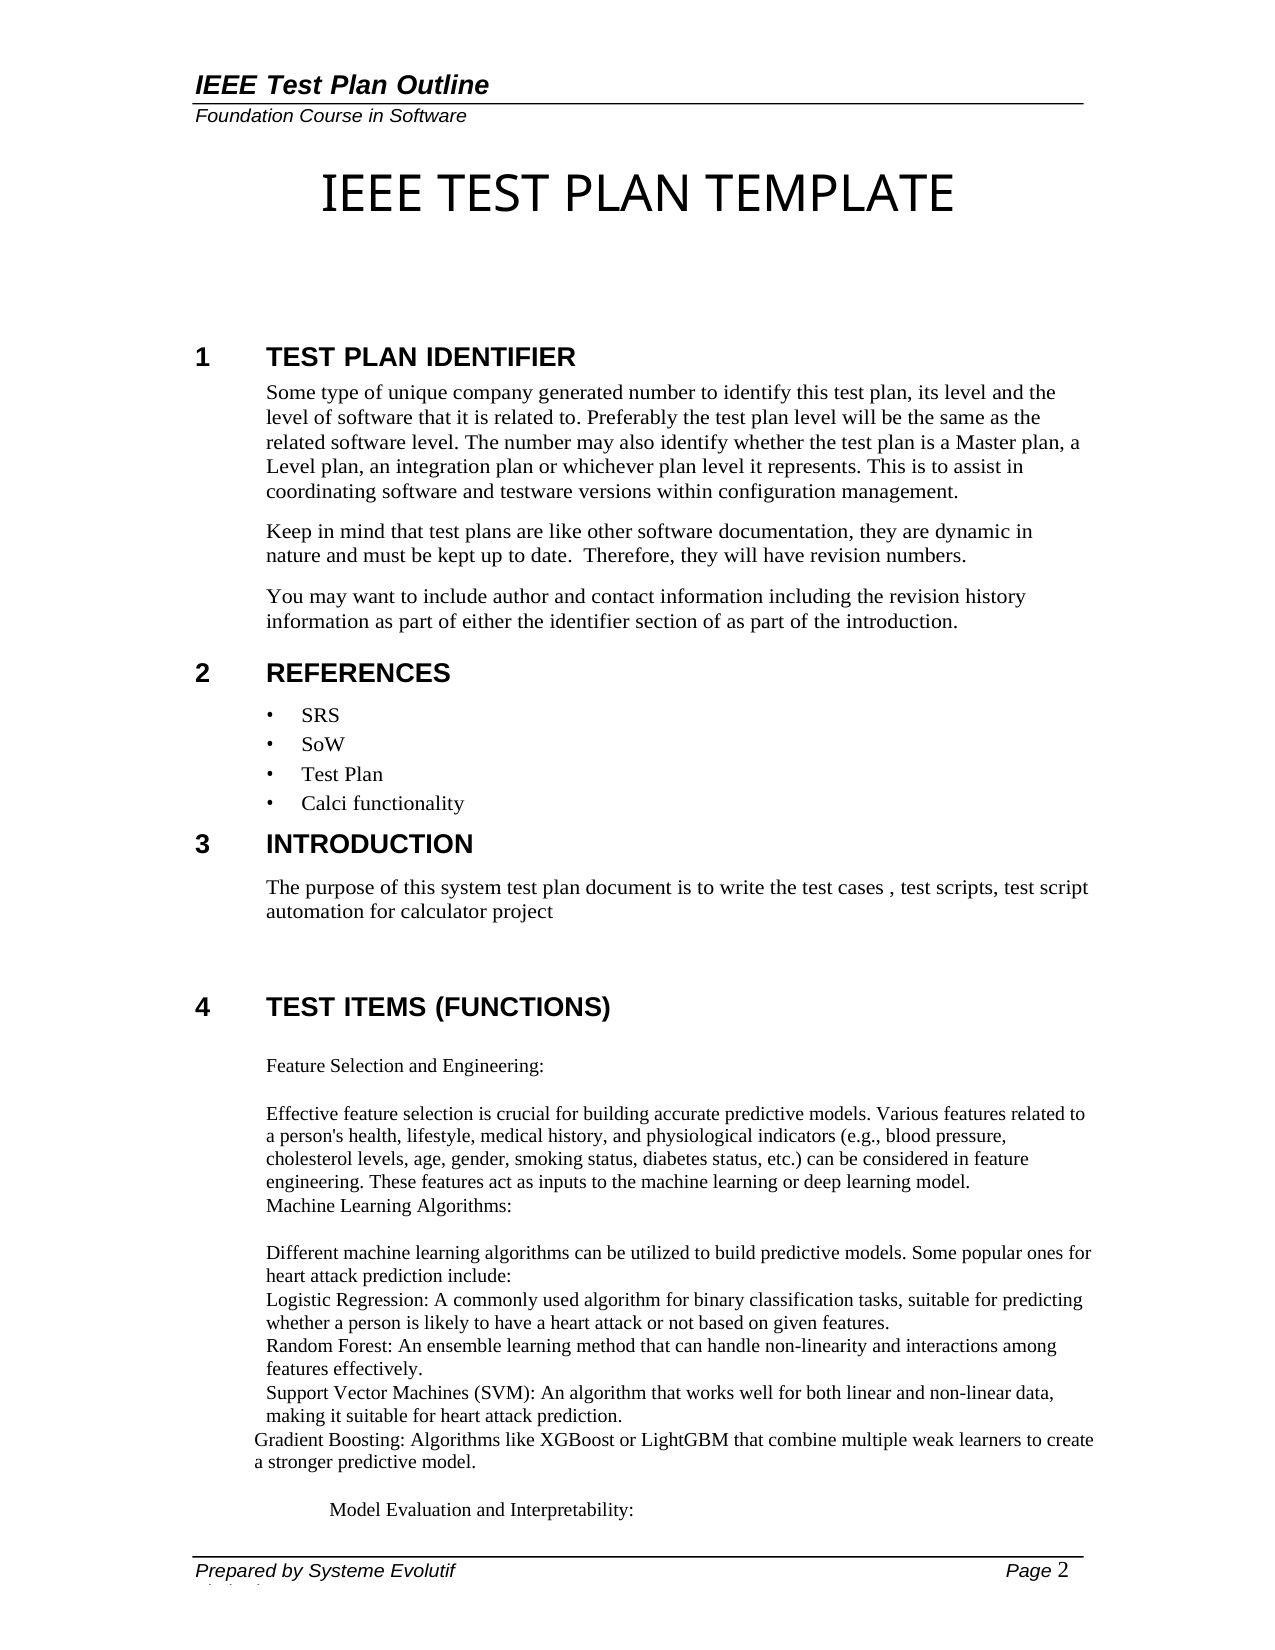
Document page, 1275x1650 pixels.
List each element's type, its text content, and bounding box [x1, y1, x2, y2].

text Some type of unique company generated number to identify this test plan, its level and the level of software that it is related to. Preferably the test plan level will be the same as the related software level. The number may also identify whether the test plan is a Master plan, a Level plan, an integration plan or whichever plan level it represents. This is to assist in coordinating software and testware versions within configuration management. [266, 380, 1083, 503]
text Support Vector Machines (SVM): An algorithm that works well for both linear and non-linear data, making it suitable for heart attack prediction. [266, 1381, 1096, 1427]
text You may want to include author and contact information including the revision history information as part of either the identifier section of as part of the introduction. [266, 584, 1083, 633]
list SRS [266, 701, 1096, 729]
subtitle IEEE TEST PLAN TEMPLATE [290, 157, 986, 226]
text Gradient Boosting: Algorithms like XGBoost or LightGBM that combine multiple weak learners to create a stronger predictive model. [254, 1427, 1096, 1473]
list Calci functionality [266, 788, 1096, 816]
text Machine Learning Algorithms: [266, 1194, 1096, 1217]
list Test Plan [266, 759, 1096, 787]
text Logistic Regression: A commonly used algorithm for binary classification tasks, suitable for predicting whether a person is likely to have a heart attack or not based on given features. [266, 1288, 1096, 1333]
text Different machine learning algorithms can be utilized to build predictive models. Some popular ones for heart attack prediction include: [266, 1241, 1096, 1287]
list SoW [266, 729, 1096, 758]
text Effective feature selection is crucial for building accurate predictive models. Various features related to a person's health, lifestyle, medical history, and physiological indicators (e.g., blood pressure, cholesterol levels, age, gender, smoking status, diabetes status, etc.) can be considered in feature engineering. These features act as inputs to the machine learning or deep learning model. [266, 1102, 1096, 1193]
subtitle INTRODUCTION [195, 828, 1096, 859]
text The purpose of this system test plan document is to write the test cases , test scripts, test script automation for calculator project [266, 875, 1096, 923]
text Feature Selection and Engineering: [266, 1054, 1096, 1077]
subtitle TEST ITEMS (FUNCTIONS) [195, 991, 1096, 1022]
text Random Forest: An ensemble learning method that can handle non-linearity and interactions among features effectively. [266, 1334, 1096, 1380]
text Keep in mind that test plans are like other software documentation, they are dynamic in nature and must be kept up to date. Therefore, they will have revision numbers. [266, 519, 1083, 567]
subtitle TEST PLAN IDENTIFIER [195, 341, 1096, 372]
subtitle REFERENCES [195, 657, 1096, 689]
text Model Evaluation and Interpretability: [266, 1498, 1096, 1521]
